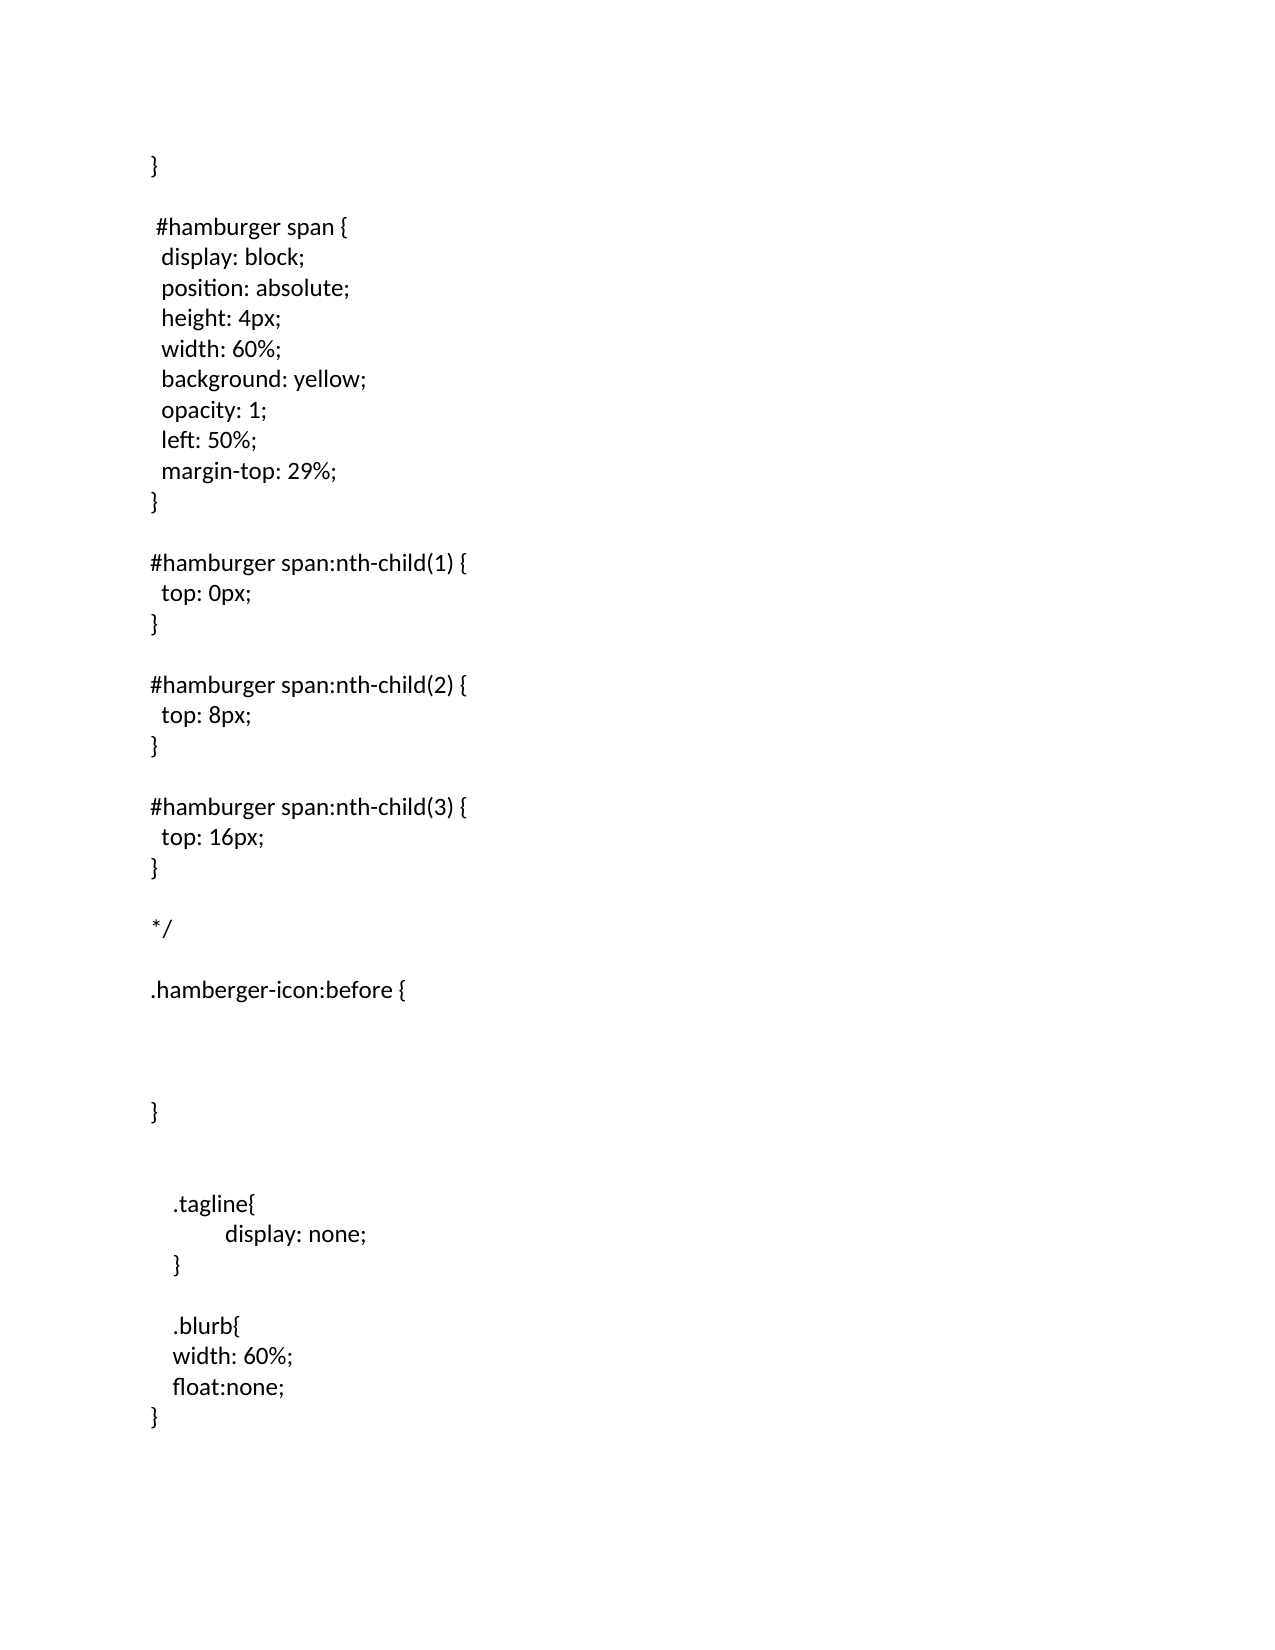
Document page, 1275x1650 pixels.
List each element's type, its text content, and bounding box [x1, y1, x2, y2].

text } [150, 1249, 1125, 1279]
text top: 0px; [150, 577, 1125, 608]
text */ [150, 913, 1125, 943]
text } [150, 730, 1125, 760]
text left: 50%; [150, 425, 1125, 455]
text float:none; [150, 1371, 1125, 1401]
text position: absolute; [150, 272, 1125, 303]
text } [150, 852, 1125, 882]
text #hamburger span:nth-child(3) { [150, 791, 1125, 821]
text } [150, 608, 1125, 638]
text width: 60%; [150, 333, 1125, 364]
text #hamburger span:nth-child(2) { [150, 669, 1125, 699]
text .hamberger-icon:before { [150, 974, 1125, 1004]
text .blurb{ [150, 1310, 1125, 1340]
text } [150, 150, 1125, 181]
text } [150, 1096, 1125, 1127]
text top: 8px; [150, 699, 1125, 730]
text width: 60%; [150, 1340, 1125, 1371]
text background: yellow; [150, 364, 1125, 394]
text } [150, 1401, 1125, 1432]
text height: 4px; [150, 303, 1125, 333]
text #hamburger span:nth-child(1) { [150, 547, 1125, 577]
text display: block; [150, 242, 1125, 272]
text display: none; [150, 1218, 1125, 1249]
text } [150, 486, 1125, 516]
text opacity: 1; [150, 394, 1125, 425]
text top: 16px; [150, 821, 1125, 852]
text #hamburger span { [150, 211, 1125, 242]
text margin-top: 29%; [150, 455, 1125, 486]
text .tagline{ [150, 1188, 1125, 1218]
